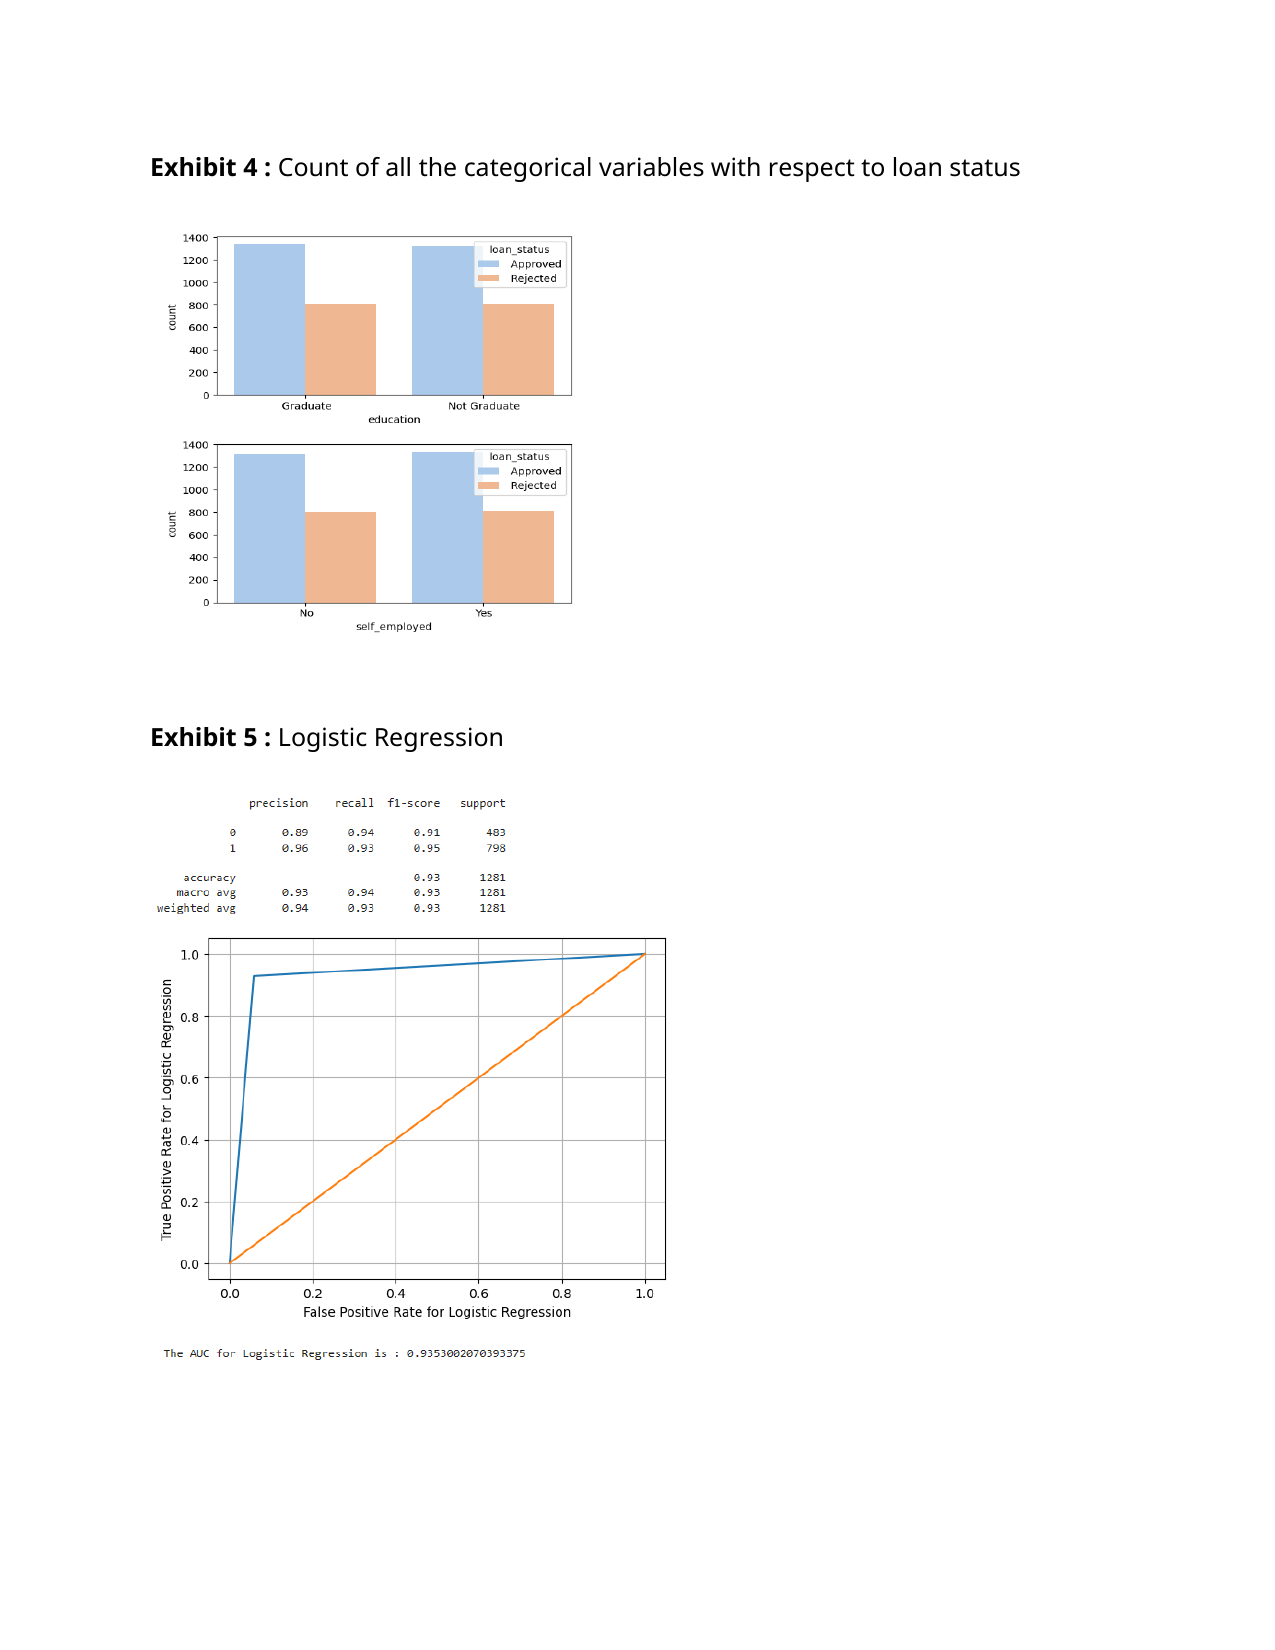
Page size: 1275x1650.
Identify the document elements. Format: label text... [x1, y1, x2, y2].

text Exhibit 5 : Logistic Regression [150, 720, 1125, 754]
picture [150, 798, 676, 1364]
text Exhibit 4 : Count of all the categorical variables with respect to loan status [150, 150, 1125, 184]
picture [150, 228, 581, 638]
